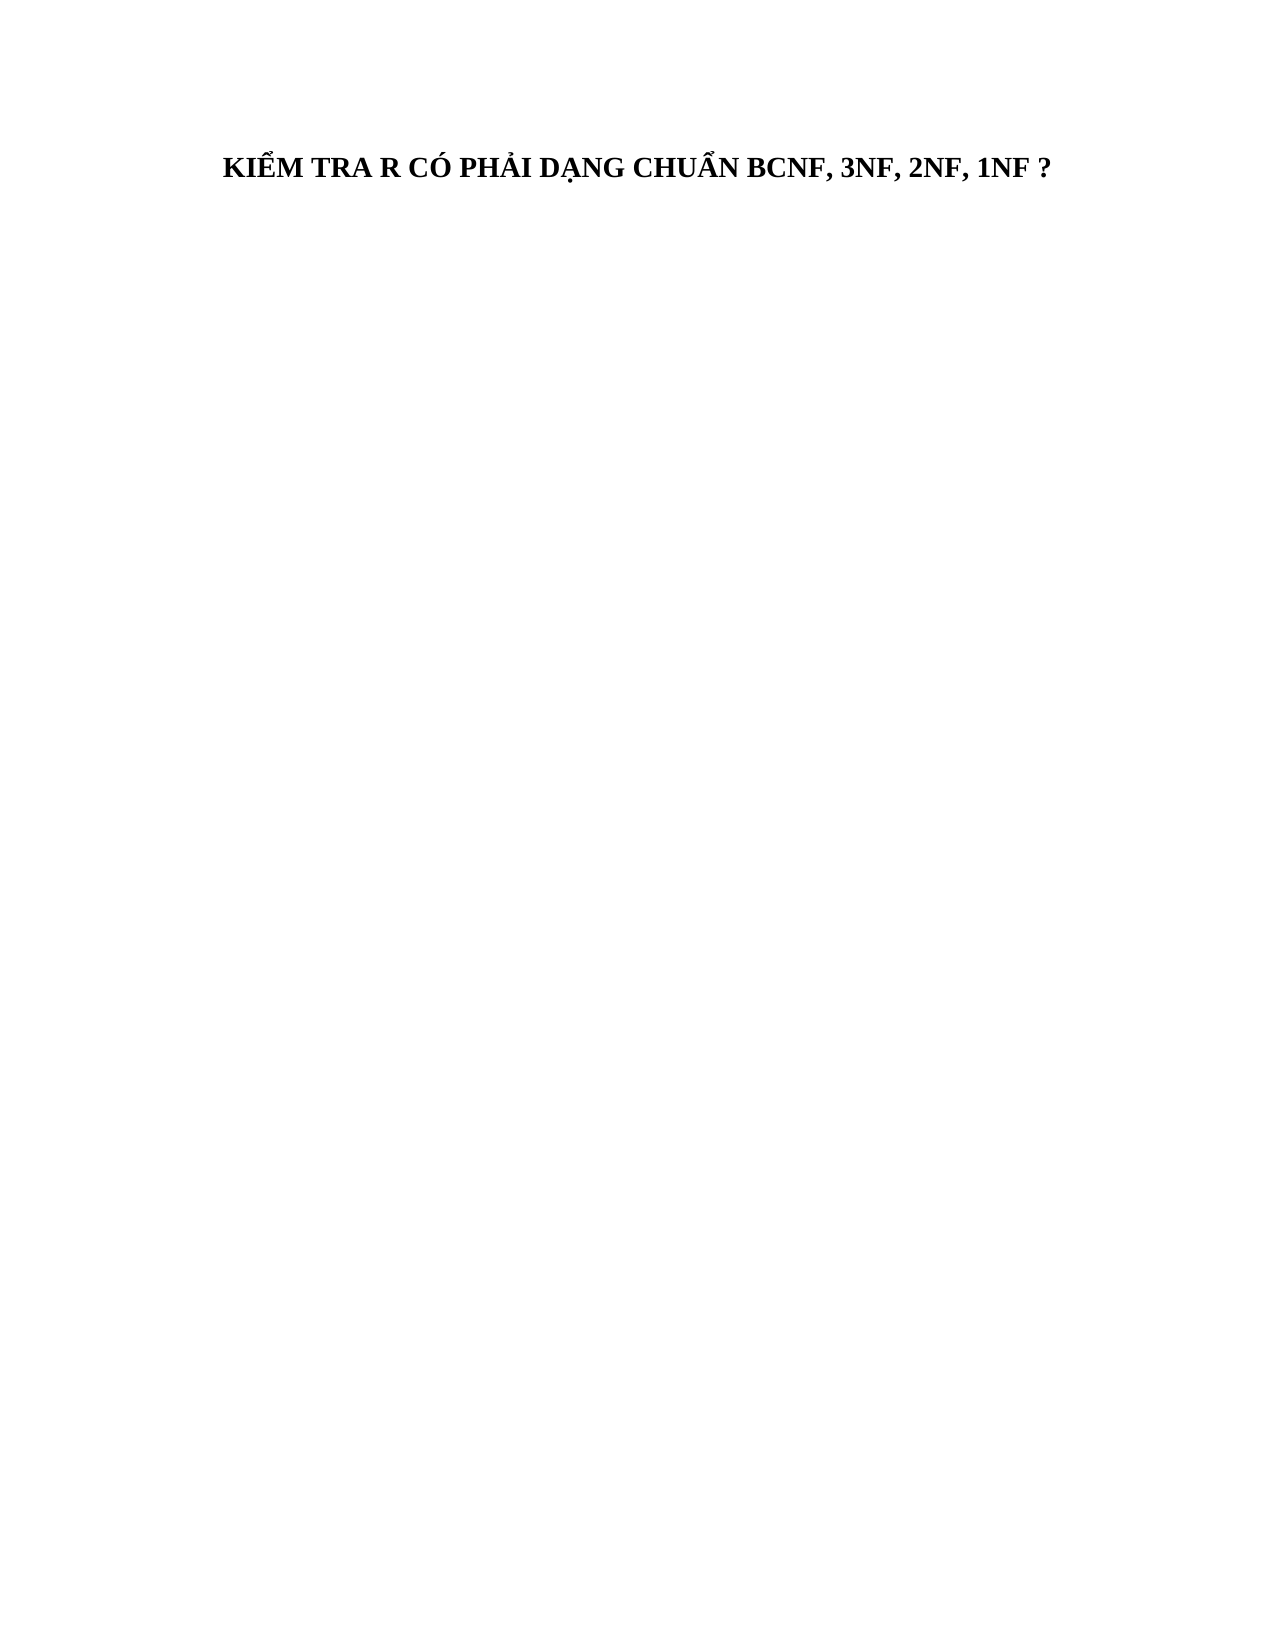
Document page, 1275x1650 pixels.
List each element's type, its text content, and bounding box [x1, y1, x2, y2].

text KIỂM TRA R CÓ PHẢI DẠNG CHUẨN BCNF, 3NF, 2NF, 1NF ? [150, 150, 1125, 183]
